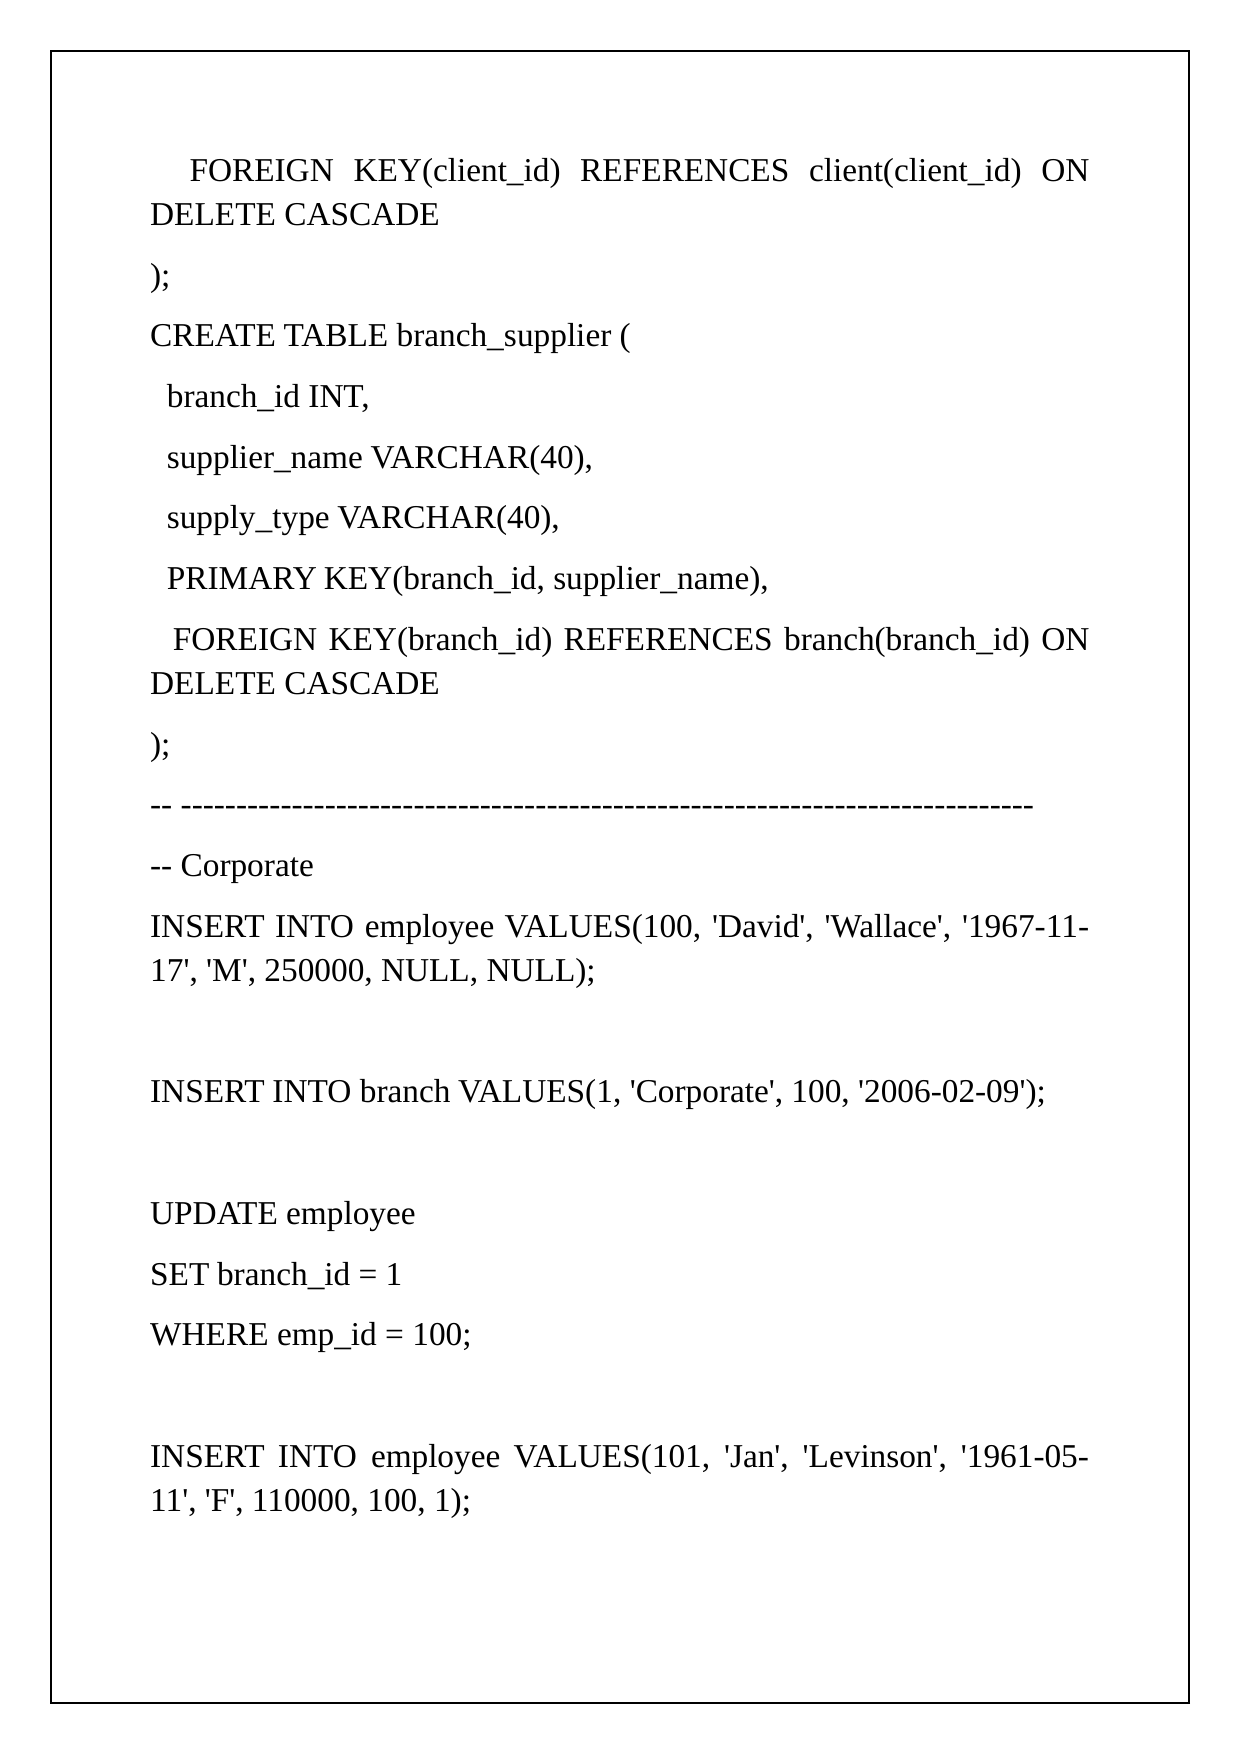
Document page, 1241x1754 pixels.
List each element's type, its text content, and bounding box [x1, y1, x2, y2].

text PRIMARY KEY(branch_id, supplier_name), [150, 558, 1090, 597]
text ); [150, 255, 1090, 293]
text INSERT INTO employee VALUES(100, 'David', 'Wallace', '1967-11-17', 'M', 250000, NULL, NULL); [150, 906, 1090, 988]
text CREATE TABLE branch_supplier ( [150, 316, 1090, 354]
text FOREIGN KEY(branch_id) REFERENCES branch(branch_id) ON DELETE CASCADE [150, 619, 1090, 702]
text INSERT INTO branch VALUES(1, 'Corporate', 100, '2006-02-09'); [150, 1072, 1090, 1110]
text ); [150, 724, 1090, 762]
text FOREIGN KEY(client_id) REFERENCES client(client_id) ON DELETE CASCADE [150, 150, 1090, 232]
text supply_type VARCHAR(40), [150, 498, 1090, 536]
text UPDATE employee [150, 1193, 1090, 1231]
text supplier_name VARCHAR(40), [150, 437, 1090, 475]
text INSERT INTO employee VALUES(101, 'Jan', 'Levinson', '1961-05-11', 'F', 110000, 100, 1); [150, 1436, 1090, 1518]
text SET branch_id = 1 [150, 1254, 1090, 1292]
text -- ----------------------------------------------------------------------------- [150, 785, 1090, 823]
text WHERE emp_id = 100; [150, 1314, 1090, 1353]
text branch_id INT, [150, 376, 1090, 414]
text -- Corporate [150, 845, 1090, 884]
